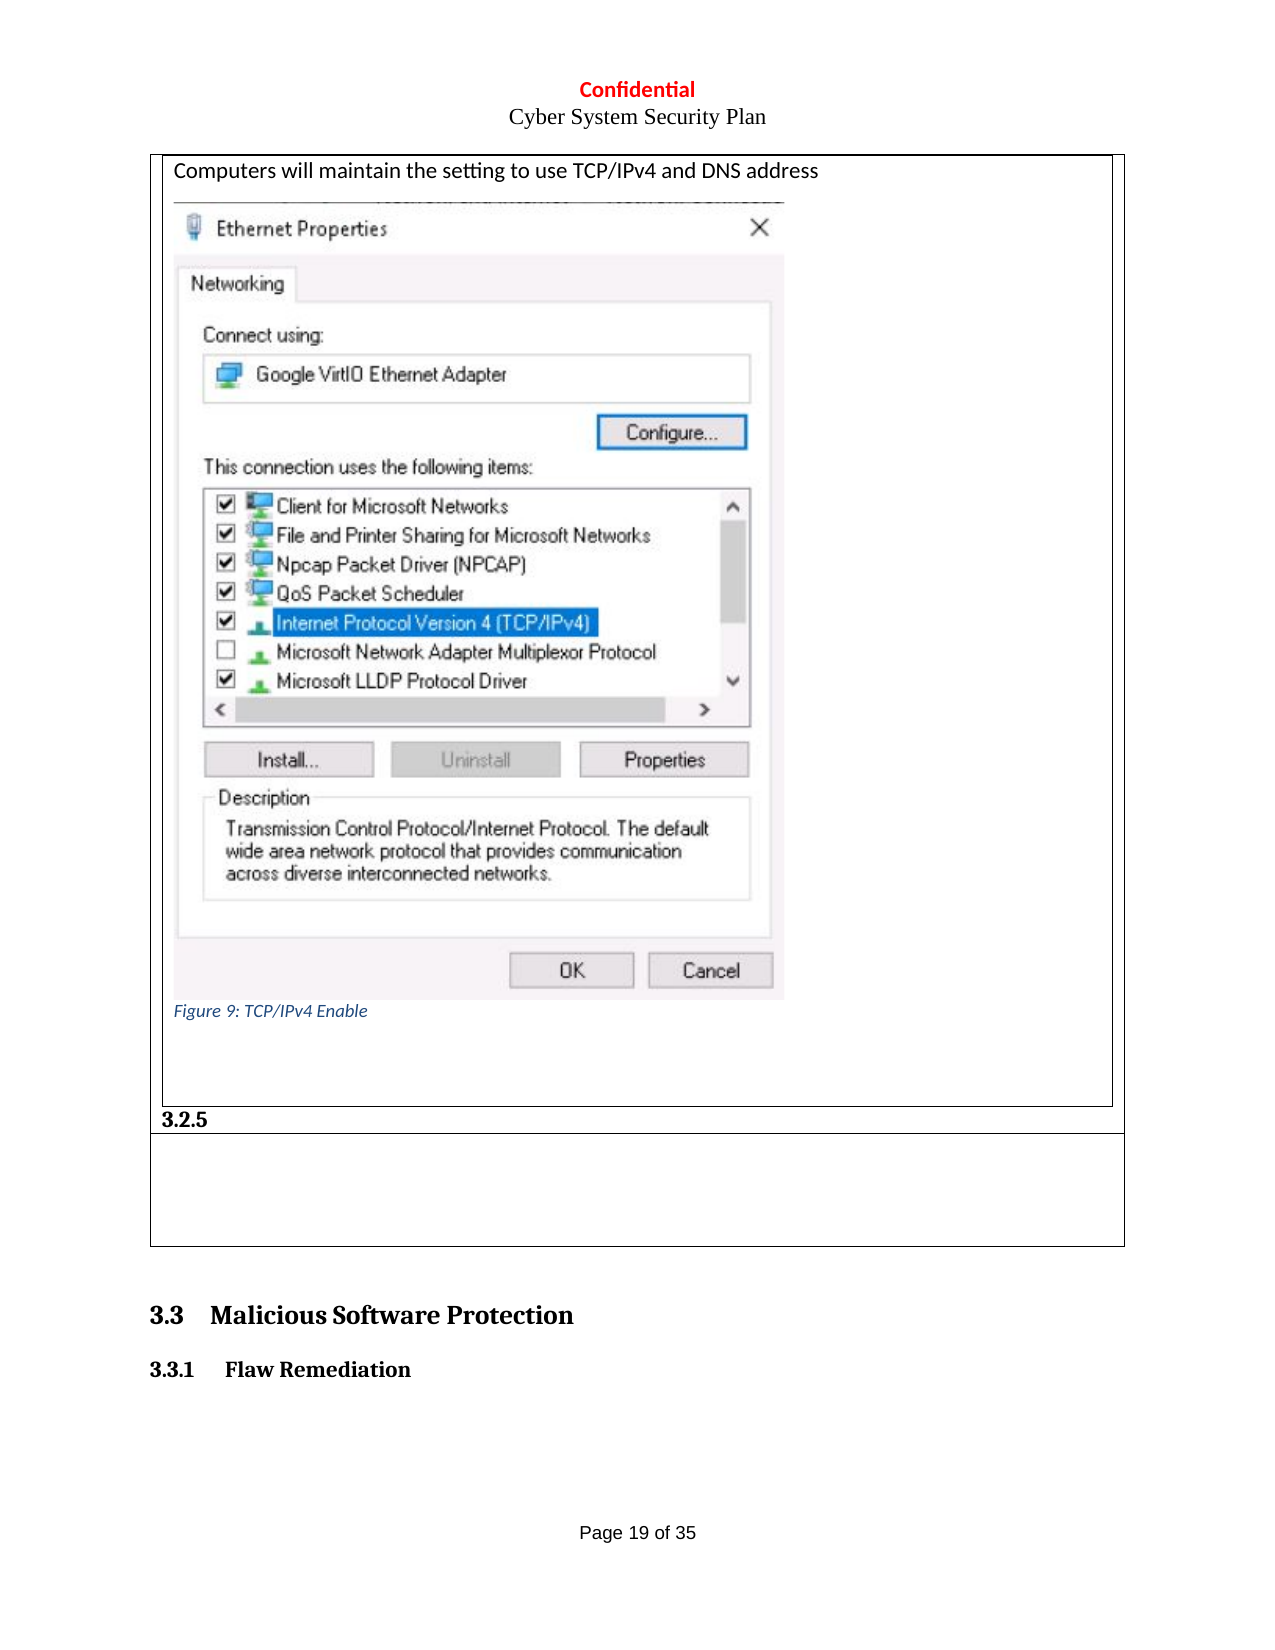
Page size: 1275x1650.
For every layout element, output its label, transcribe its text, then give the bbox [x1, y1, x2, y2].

subtitle Malicious Software Protection [150, 1300, 1125, 1331]
table_cell [151, 1134, 1124, 1246]
picture [173, 202, 785, 1000]
subtitle Flaw Remediation [150, 1357, 1125, 1383]
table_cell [151, 155, 1124, 1133]
